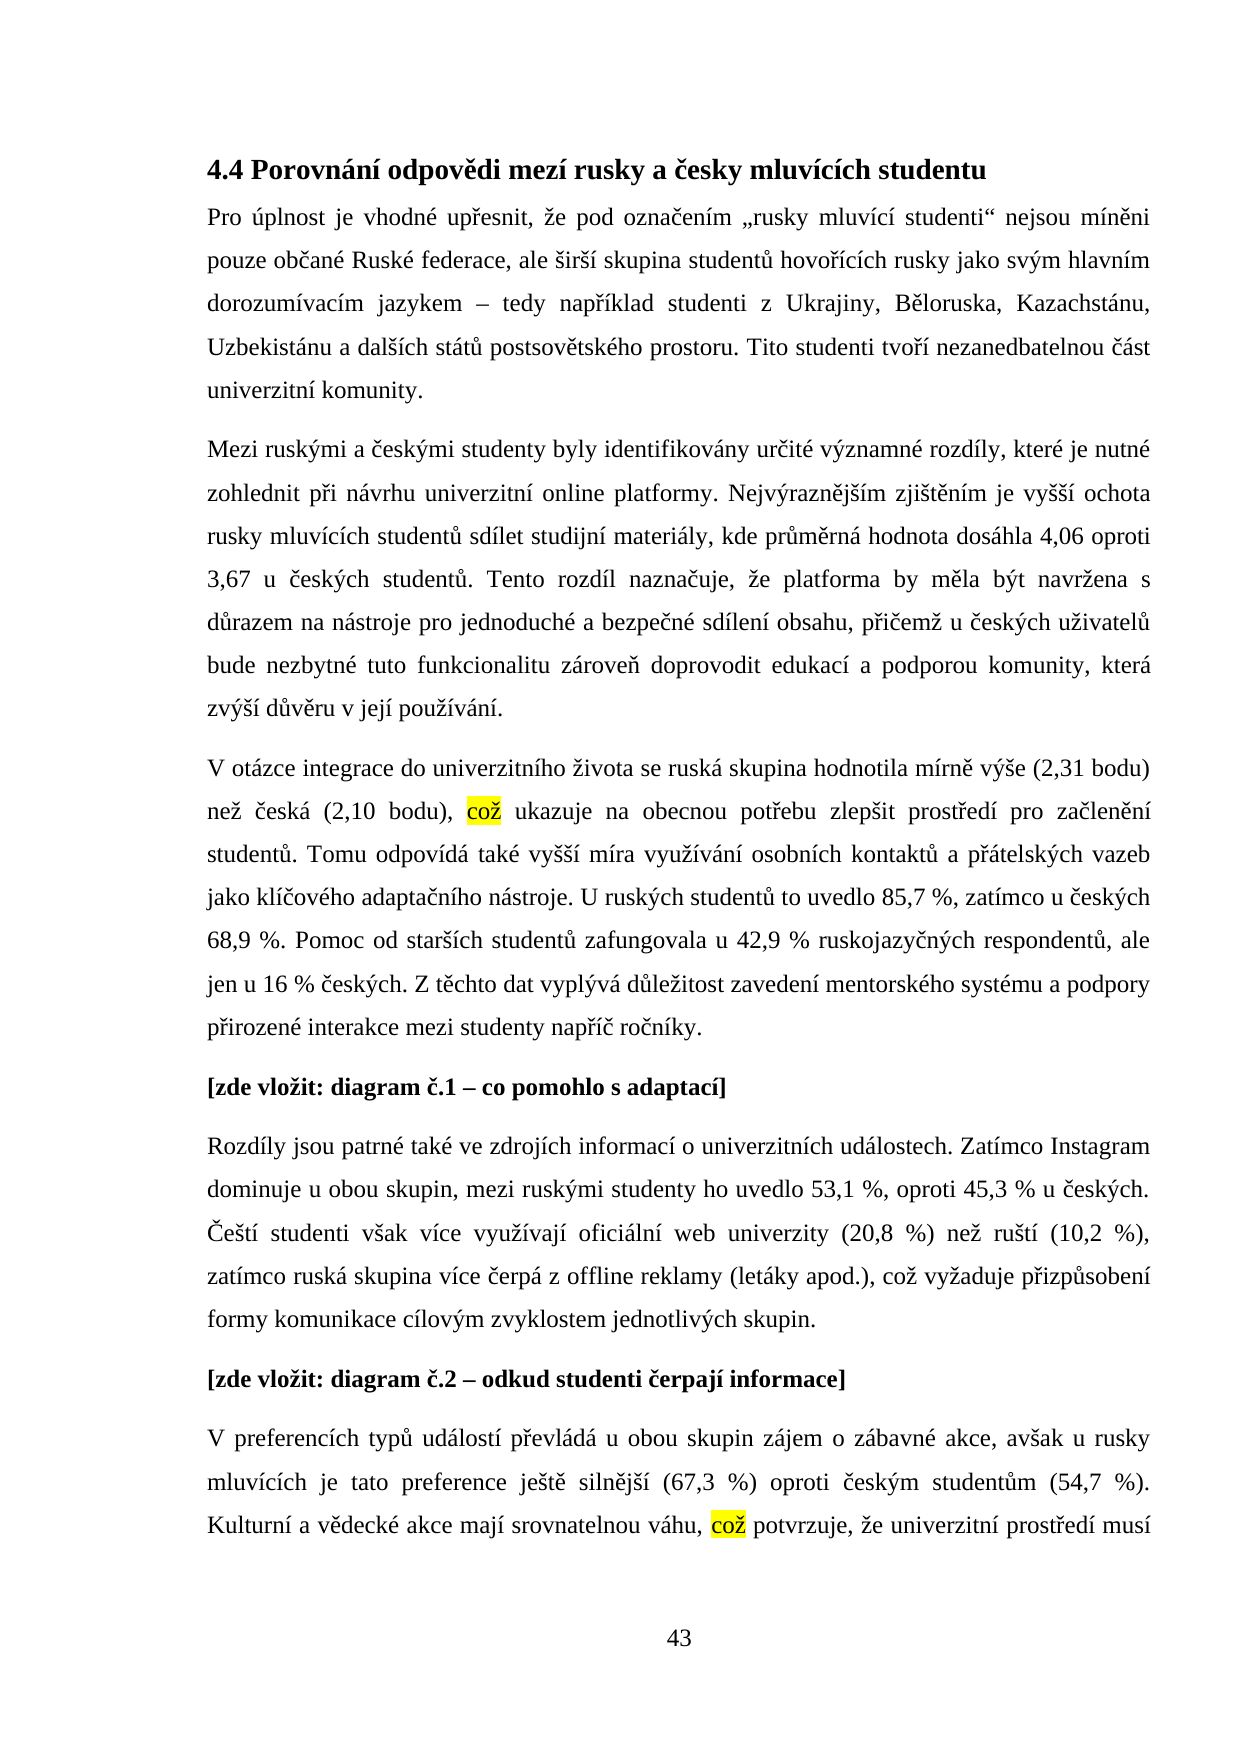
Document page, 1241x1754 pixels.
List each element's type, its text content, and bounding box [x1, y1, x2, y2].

text Mezi ruskými a českými studenty byly identifikovány určité významné rozdíly, které je nutné zohlednit při návrhu univerzitní online platformy. Nejvýraznějším zjištěním je vyšší ochota rusky mluvících studentů sdílet studijní materiály, kde průměrná hodnota dosáhla 4,06 oproti 3,67 u českých studentů. Tento rozdíl naznačuje, že platforma by měla být navržena s důrazem na nástroje pro jednoduché a bezpečné sdílení obsahu, přičemž u českých uživatelů bude nezbytné tuto funkcionalitu zároveň doprovodit edukací a podporou komunity, která zvýší důvěru v její používání. [207, 434, 1152, 722]
text [zde vložit: diagram č.2 – odkud studenti čerpají informace] [207, 1364, 1152, 1392]
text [207, 1423, 1152, 1538]
text Pro úplnost je vhodné upřesnit, že pod označením „rusky mluvící studenti“ nejsou míněni pouze občané Ruské federace, ale širší skupina studentů hovořících rusky jako svým hlavním dorozumívacím jazykem – tedy například studenti z Ukrajiny, Běloruska, Kazachstánu, Uzbekistánu a dalších států postsovětského prostoru. Tito studenti tvoří nezanedbatelnou část univerzitní komunity. [207, 202, 1152, 403]
text V otázce integrace do univerzitního života se ruská skupina hodnotila mírně výše (2,31 bodu) než česká (2,10 bodu), což ukazuje na obecnou potřebu zlepšit prostředí pro začlenění studentů. Tomu odpovídá také vyšší míra využívání osobních kontaktů a přátelských vazeb jako klíčového adaptačního nástroje. U ruských studentů to uvedlo 85,7 %, zatímco u českých 68,9 %. Pomoc od starších studentů zafungovala u 42,9 % ruskojazyčných respondentů, ale jen u 16 % českých. Z těchto dat vyplývá důležitost zavedení mentorského systému a podpory přirozené interakce mezi studenty napříč ročníky. [207, 753, 1152, 1041]
text [zde vložit: diagram č.1 – co pomohlo s adaptací] [207, 1072, 1152, 1100]
text Rozdíly jsou patrné také ve zdrojích informací o univerzitních událostech. Zatímco Instagram dominuje u obou skupin, mezi ruskými studenty ho uvedlo 53,1 %, oproti 45,3 % u českých. Čeští studenti však více využívají oficiální web univerzity (20,8 %) než ruští (10,2 %), zatímco ruská skupina více čerpá z offline reklamy (letáky apod.), což vyžaduje přizpůsobení formy komunikace cílovým zvyklostem jednotlivých skupin. [207, 1131, 1152, 1333]
subtitle 4.4 Porovnání odpovědi mezí rusky a česky mluvících studentu [207, 152, 1152, 185]
